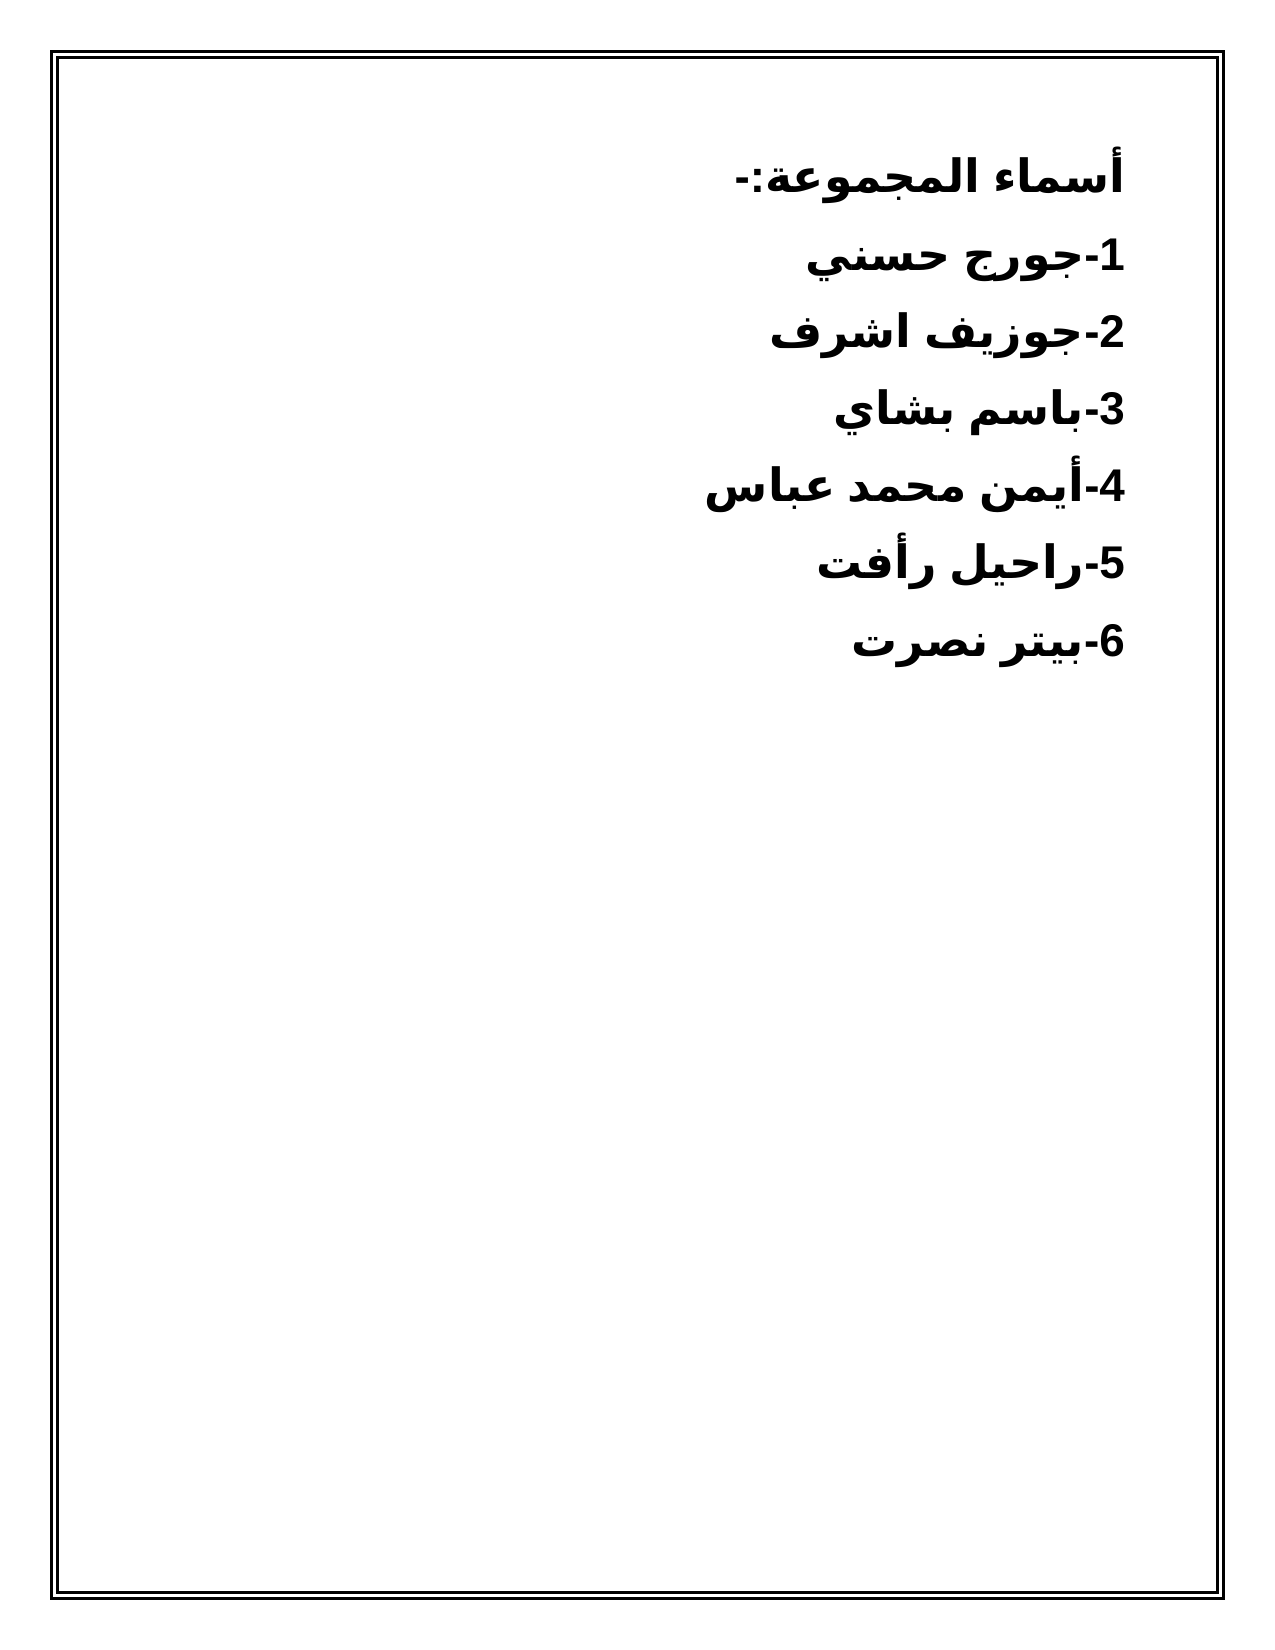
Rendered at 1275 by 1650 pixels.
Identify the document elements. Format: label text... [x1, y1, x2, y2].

text 6-بيتر نصرت [150, 613, 1125, 666]
text 5-راحيل رأفت [150, 536, 1125, 589]
text 3-باسم بشاي [150, 382, 1125, 434]
text 2-جوزيف اشرف [150, 304, 1125, 357]
text 4-أيمن محمد عباس [150, 459, 1125, 511]
text أسماء المجموعة:- [150, 150, 1125, 203]
text 1-جورج حسني [150, 227, 1125, 280]
